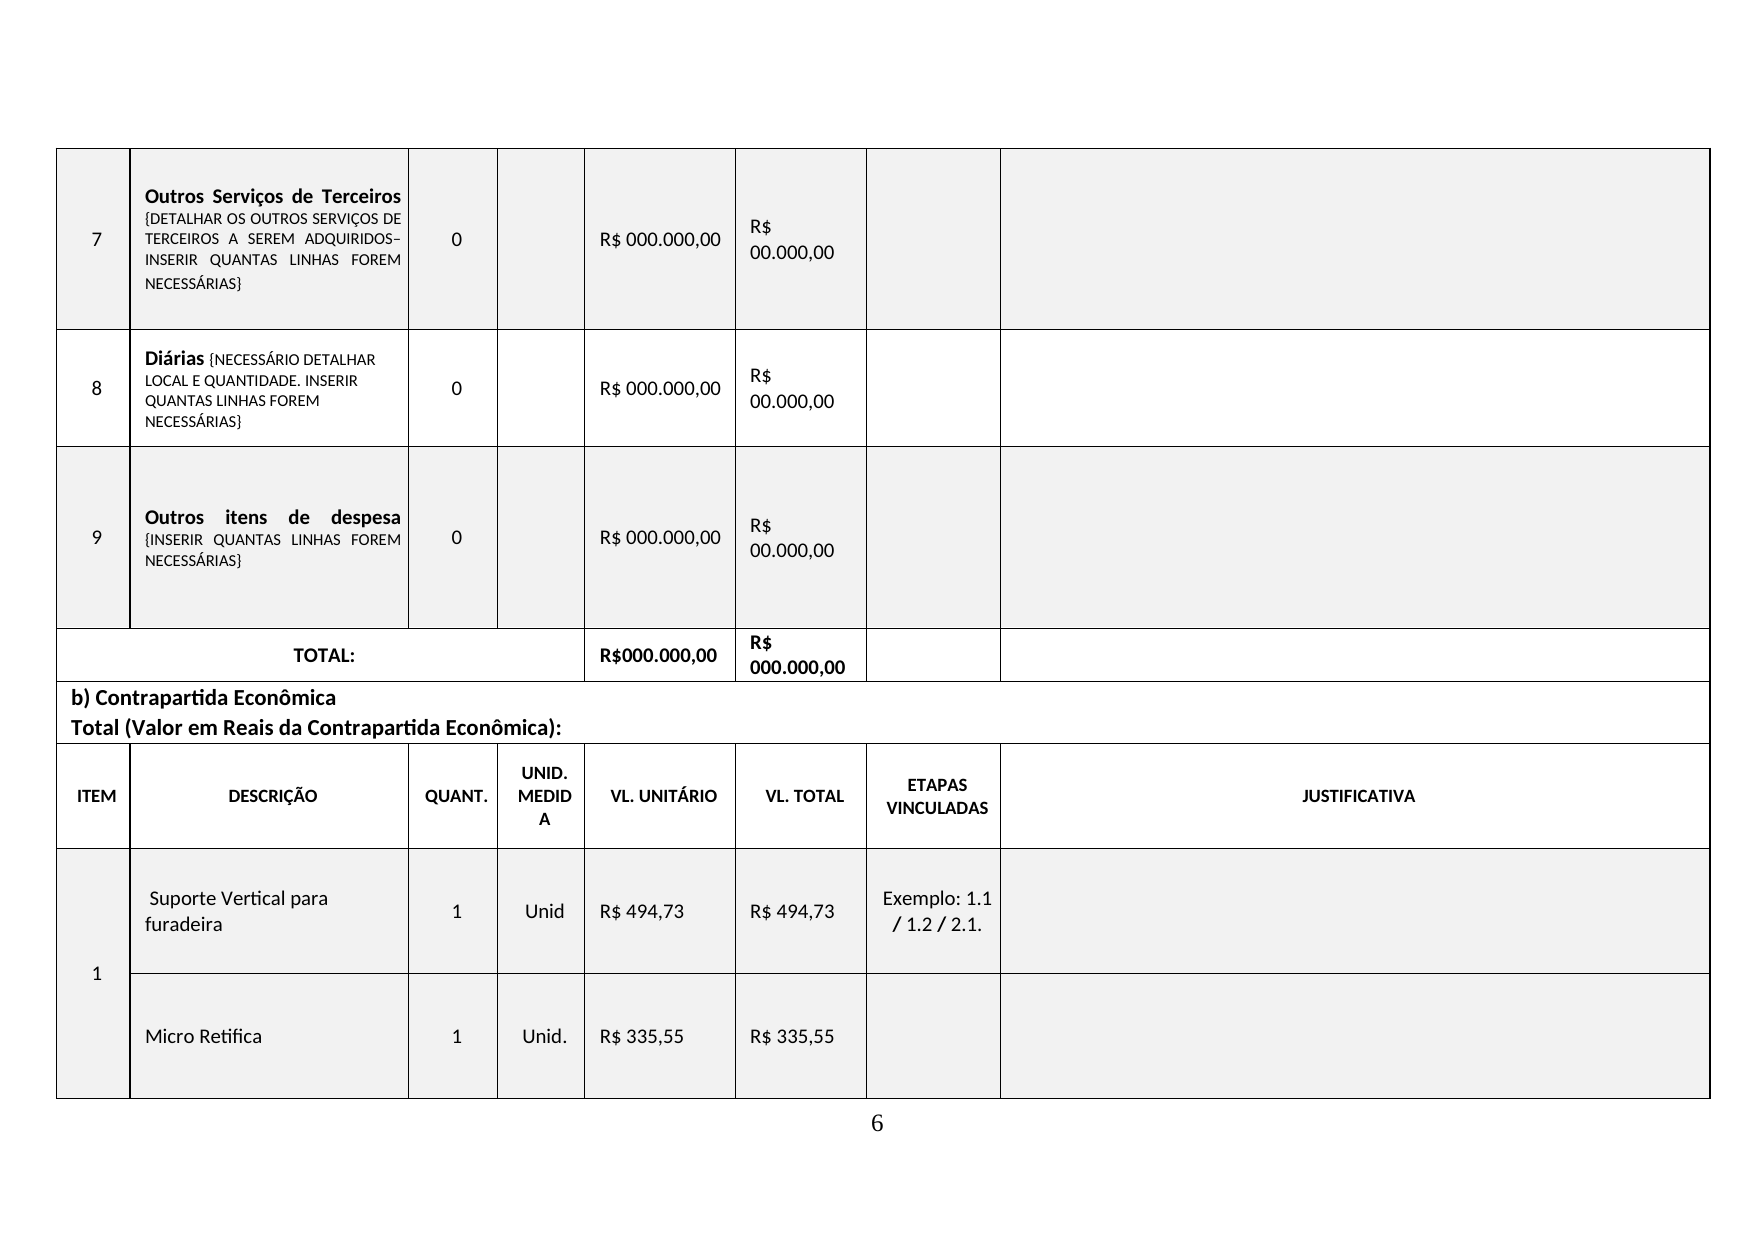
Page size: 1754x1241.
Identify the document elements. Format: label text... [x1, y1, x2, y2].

table_cell [1001, 849, 1709, 973]
table_cell [867, 629, 1000, 681]
table_cell VL. TOTAL [736, 744, 866, 848]
table_cell R$ 335,55 [585, 974, 735, 1098]
table_cell 0 [409, 149, 497, 329]
table_cell DESCRIÇÃO [131, 744, 408, 848]
table_cell [1001, 330, 1709, 446]
table_cell R$000.000,00 [585, 629, 735, 681]
table_cell ETAPAS VINCULADAS [867, 744, 1000, 848]
table_cell R$ 335,55 [736, 974, 866, 1098]
table_cell [867, 149, 1000, 329]
table_cell 1 [57, 849, 129, 1098]
table_cell 9 [57, 447, 129, 627]
table_cell R$ 000.000,00 [585, 149, 735, 329]
table_cell [867, 974, 1000, 1098]
table_cell 1 [409, 974, 497, 1098]
table_cell 0 [409, 330, 497, 446]
table_cell Diárias {NECESSÁRIO DETALHAR LOCAL E QUANTIDADE. INSERIR QUANTAS LINHAS FOREM NECESSÁRIAS} [131, 330, 408, 446]
table_cell R$ 000.000,00 [585, 447, 735, 627]
table_cell Outros Serviços de Terceiros {DETALHAR OS OUTROS SERVIÇOS DE TERCEIROS A SEREM ADQUIRIDOS– INSERIR QUANTAS LINHAS FOREM NECESSÁRIAS} [131, 149, 408, 329]
table_cell Outros itens de despesa {INSERIR QUANTAS LINHAS FOREM NECESSÁRIAS} [131, 447, 408, 627]
table_cell [867, 447, 1000, 627]
table_cell Total (Valor em Reais da Contrapartida Econômica): [57, 712, 1709, 743]
table_cell [1001, 629, 1709, 681]
table_cell [498, 330, 584, 446]
table_cell Micro Retifica [131, 974, 408, 1098]
table_cell [498, 447, 584, 627]
table_cell 7 [57, 149, 129, 329]
table_cell Suporte Vertical para furadeira [131, 849, 408, 973]
table_cell R$ 00.000,00 [736, 149, 866, 329]
table_cell ITEM [57, 744, 129, 848]
table_cell VL. UNITÁRIO [585, 744, 735, 848]
table_cell [498, 149, 584, 329]
table_cell Unid. [498, 974, 584, 1098]
table_cell QUANT. [409, 744, 497, 848]
table_cell TOTAL: [57, 629, 584, 681]
table_cell R$ 494,73 [736, 849, 866, 973]
table_cell R$ 494,73 [585, 849, 735, 973]
table_cell Unid [498, 849, 584, 973]
table_cell 1 [409, 849, 497, 973]
table_cell b) Contrapartida Econômica [57, 682, 1709, 712]
table_cell [1001, 149, 1709, 329]
table_cell R$ 00.000,00 [736, 330, 866, 446]
table_cell [867, 330, 1000, 446]
table_cell [1001, 447, 1709, 627]
table_cell 0 [409, 447, 497, 627]
table_cell UNID. MEDIDA [498, 744, 584, 848]
table_cell R$ 000.000,00 [585, 330, 735, 446]
table_cell R$ 00.000,00 [736, 447, 866, 627]
table_cell [1001, 974, 1709, 1098]
table_cell R$ 000.000,00 [736, 629, 866, 681]
table_cell 8 [57, 330, 129, 446]
table_cell Exemplo: 1.1 / 1.2 / 2.1. [867, 849, 1000, 973]
table_cell JUSTIFICATIVA [1001, 744, 1709, 848]
